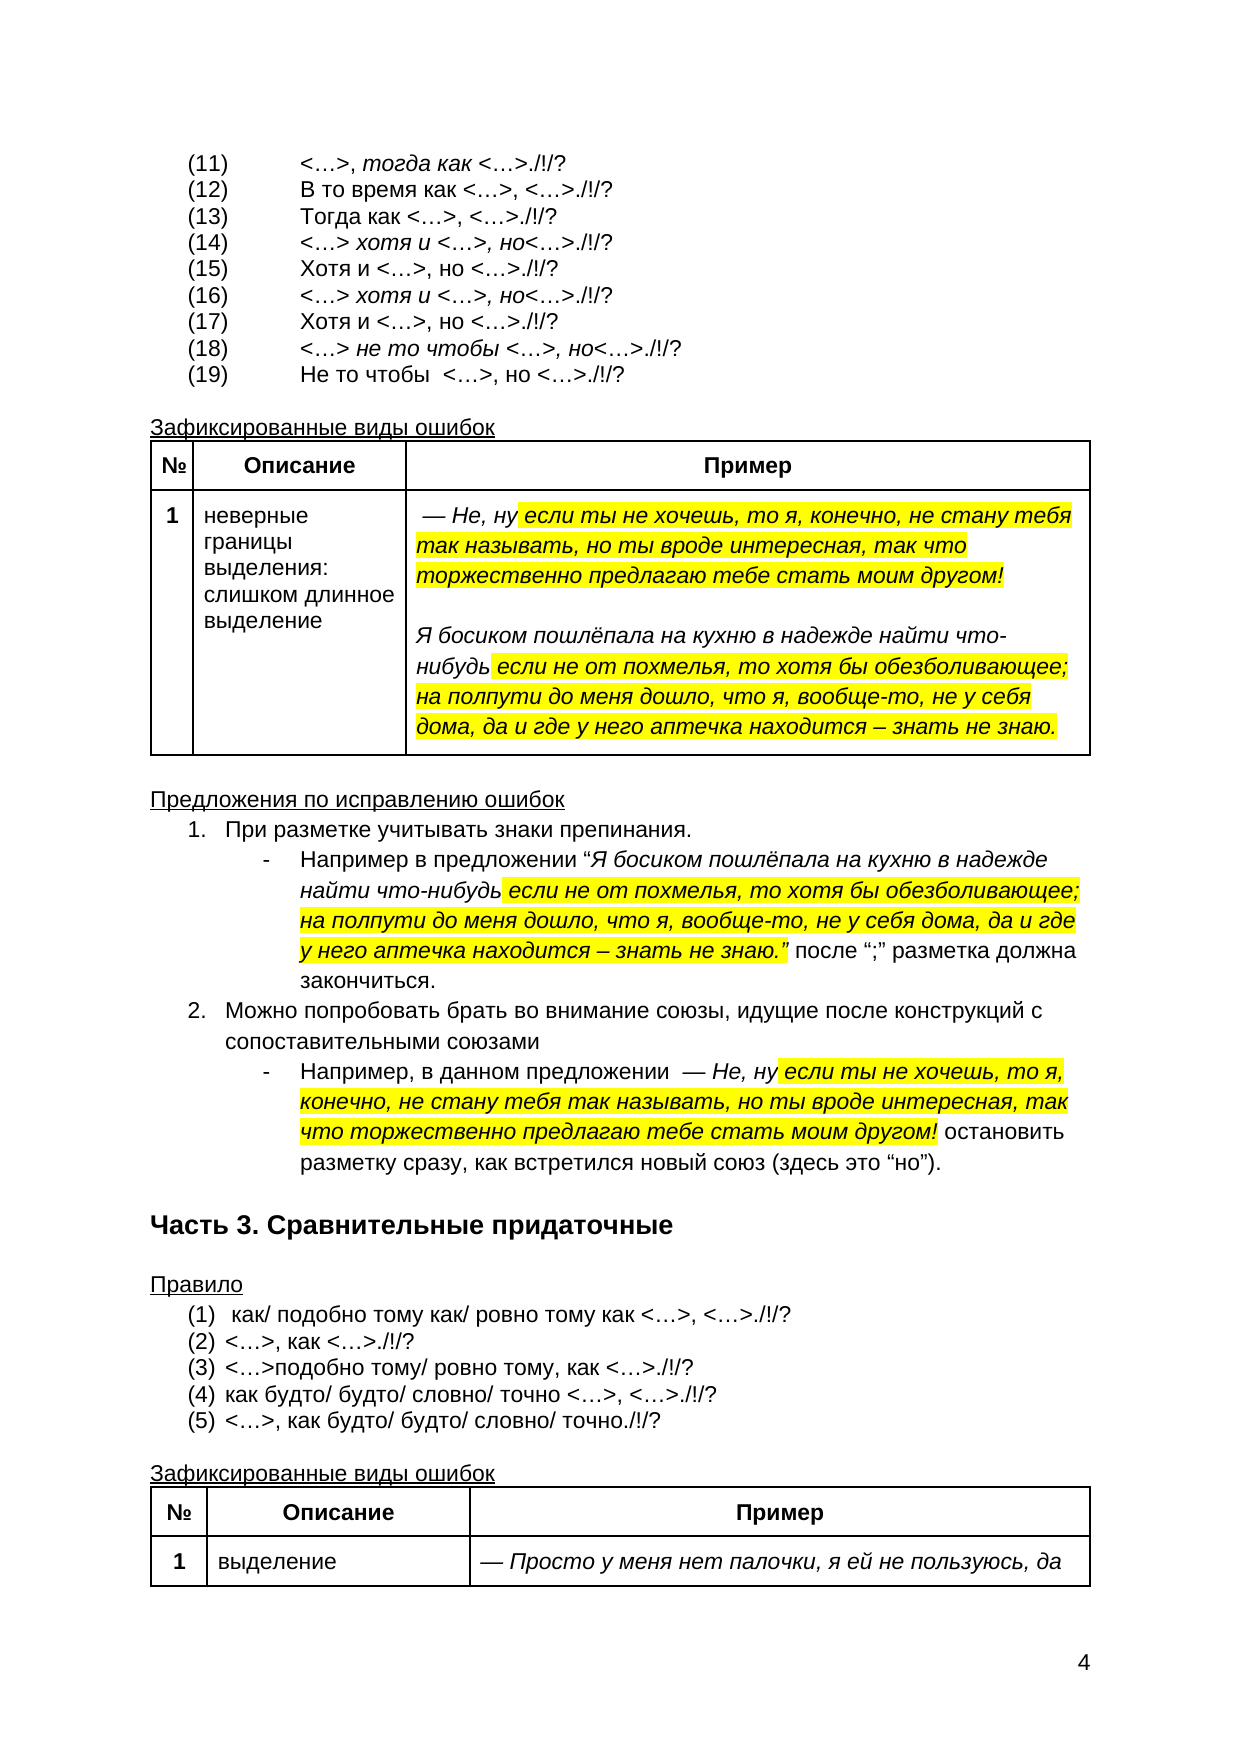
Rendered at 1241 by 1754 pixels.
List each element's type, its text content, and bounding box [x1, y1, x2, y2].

list Хотя и <…>, но <…>./!/? [187, 255, 1090, 282]
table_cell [208, 1537, 469, 1584]
table_cell неверные границы выделения: слишком длинное выделение [194, 491, 405, 754]
list <…> хотя и <…>, но<…>./!/? [187, 229, 1090, 255]
table_cell 1 [152, 1537, 206, 1584]
list Тогда как <…>, <…>./!/? [187, 203, 1090, 229]
list Хотя и <…>, но <…>./!/? [187, 308, 1090, 334]
subtitle Правило [150, 1271, 1090, 1298]
subtitle Предложения по исправлению ошибок [150, 786, 1090, 812]
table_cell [471, 1537, 1089, 1584]
list как/ подобно тому как/ ровно тому как <…>, <…>./!/? [187, 1301, 1090, 1328]
subtitle Часть 3. Сравнительные придаточные [150, 1209, 1090, 1240]
table_header Описание [208, 1488, 469, 1535]
list <…> хотя и <…>, но<…>./!/? [187, 282, 1090, 308]
list Можно попробовать брать во внимание союзы, идущие после конструкций с сопоставительными союзами [187, 997, 1090, 1054]
subtitle Зафиксированные виды ошибок [150, 413, 1090, 440]
list В то время как <…>, <…>./!/? [187, 176, 1090, 203]
subtitle Зафиксированные виды ошибок [150, 1459, 1090, 1486]
table_header Пример [471, 1488, 1089, 1535]
table_cell 1 [152, 491, 192, 754]
table_header Описание [194, 442, 405, 489]
list <…>, как <…>./!/? [187, 1328, 1090, 1354]
list как будто/ будто/ словно/ точно <…>, <…>./!/? [187, 1381, 1090, 1407]
table_header № [152, 442, 192, 489]
table_header № [152, 1488, 206, 1535]
table_header Пример [407, 442, 1089, 489]
list Например в предложении “Я босиком пошлёпала на кухню в надежде найти что-нибудь если не от похмелья, то хотя бы обезболивающее; на полпути до меня дошло, что я, вообще-то, не у себя дома, да и где у него аптечка находится – знать не знаю.” после “;” разметка должна закончиться. [262, 846, 1090, 994]
list Например, в данном предложении — Не, ну если ты не хочешь, то я, конечно, не стану тебя так называть, но ты вроде интересная, так что торжественно предлагаю тебе стать моим другом! остановить разметку сразу, как встретился новый союз (здесь это “но”). [262, 1058, 1090, 1175]
table_cell — Не, ну если ты не хочешь, то я, конечно, не стану тебя так называть, но ты вроде интересная, так что торжественно предлагаю тебе стать моим другом! Я босиком пошлёпала на кухню в надежде найти что-нибудь если не от похмелья, то хотя бы обезболивающее; на полпути до меня дошло, что я, вообще-то, не у себя дома, да и где у него аптечка находится – знать не знаю. [407, 491, 1089, 754]
list При разметке учитывать знаки препинания. [187, 816, 1090, 843]
list <…> не то чтобы <…>, но<…>./!/? [187, 334, 1090, 361]
list Не то чтобы <…>, но <…>./!/? [187, 361, 1090, 387]
list <…>, тогда как <…>./!/? [187, 150, 1090, 176]
list <…>подобно тому/ ровно тому, как <…>./!/? [187, 1354, 1090, 1381]
list <…>, как будто/ будто/ словно/ точно./!/? [187, 1407, 1090, 1433]
